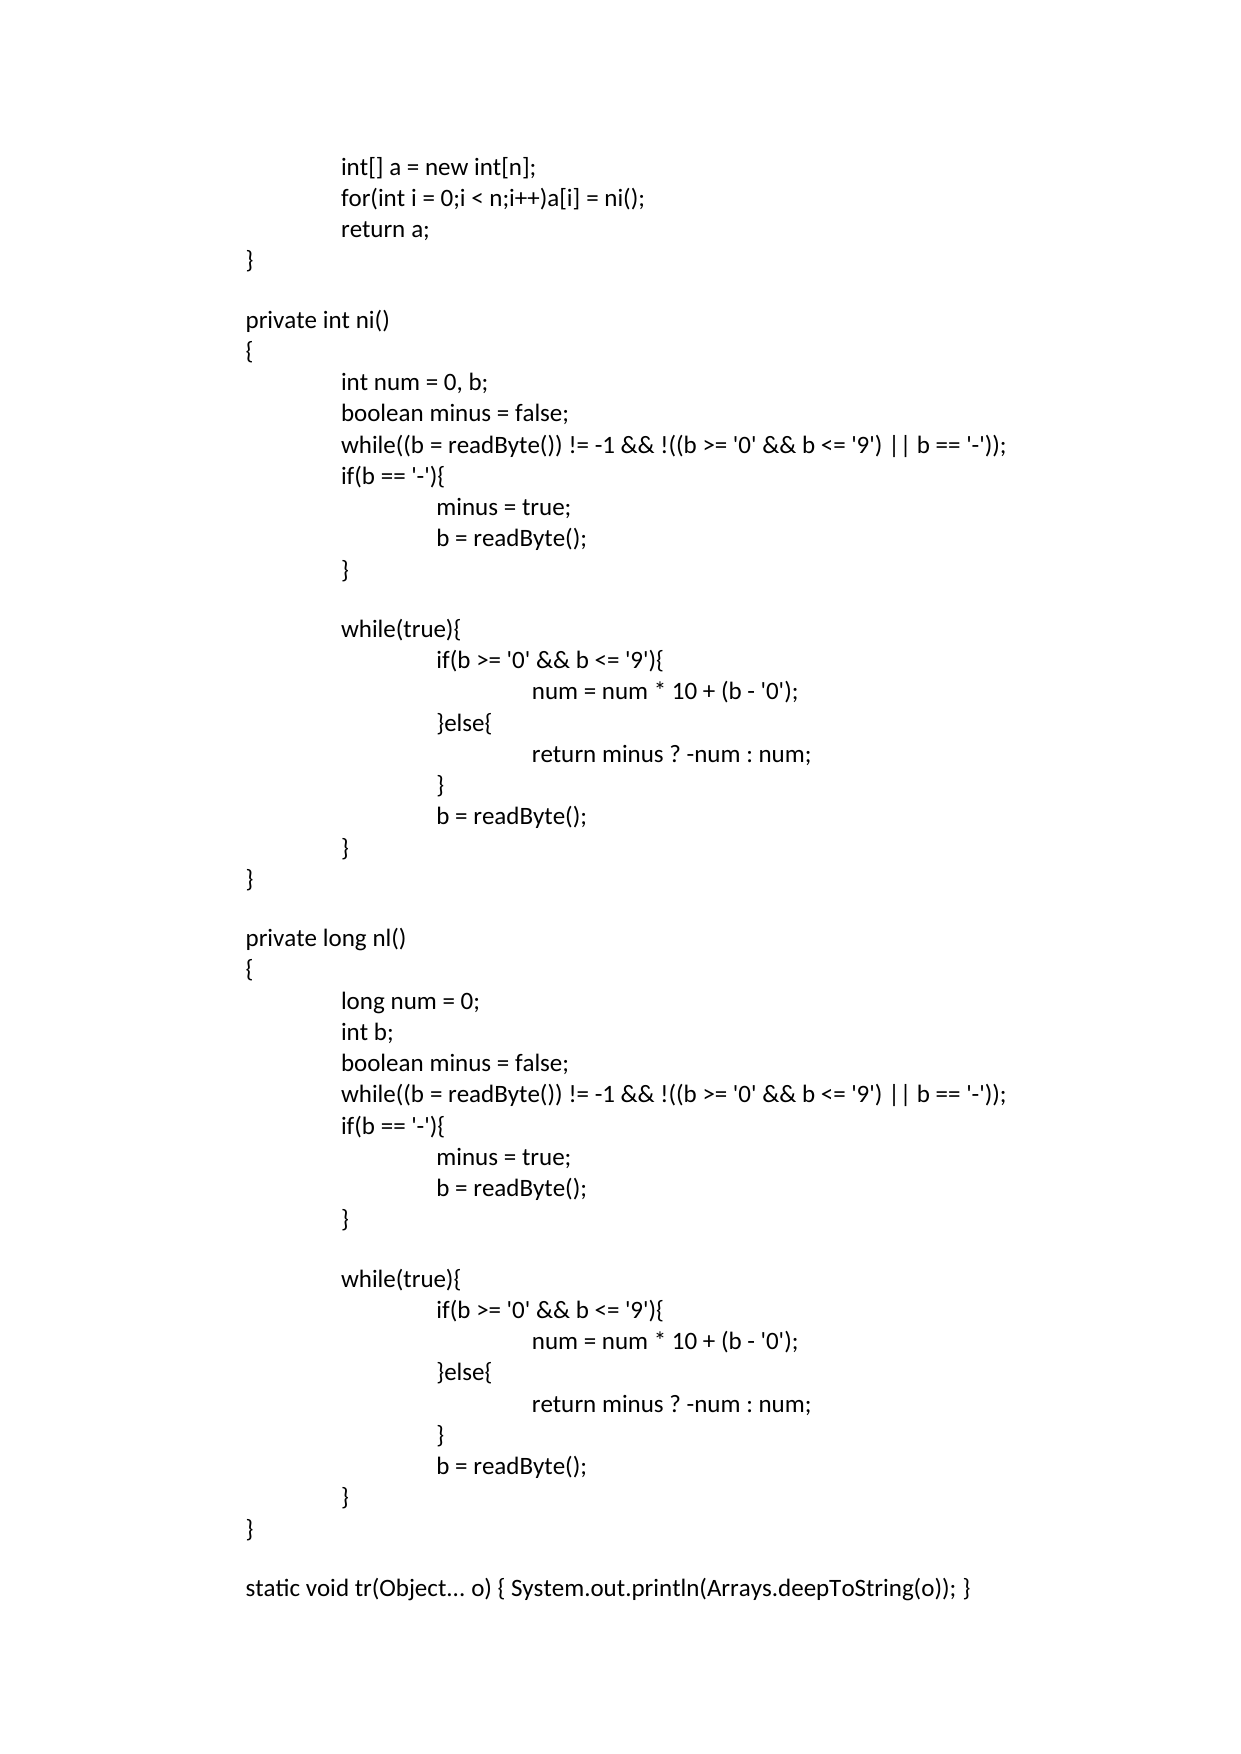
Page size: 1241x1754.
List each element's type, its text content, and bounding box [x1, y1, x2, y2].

text int[] a = new int[n]; [150, 150, 1053, 181]
text { [150, 334, 1053, 366]
text for(int i = 0;i < n;i++)a[i] = ni(); [150, 181, 1053, 212]
text static void tr(Object... o) { System.out.println(Arrays.deepToString(o)); } [150, 1571, 1053, 1603]
text int b; [150, 1015, 1053, 1047]
text } [150, 831, 1053, 862]
text int num = 0, b; [150, 366, 1053, 397]
text b = readByte(); [150, 800, 1053, 831]
text num = num * 10 + (b - '0'); [150, 675, 1053, 706]
text } [150, 1203, 1053, 1234]
text while((b = readByte()) != -1 && !((b >= '0' && b <= '9') || b == '-')); [150, 428, 1053, 459]
text while((b = readByte()) != -1 && !((b >= '0' && b <= '9') || b == '-')); [150, 1078, 1053, 1109]
text if(b == '-'){ [150, 459, 1053, 491]
text } [150, 1512, 1053, 1543]
text boolean minus = false; [150, 397, 1053, 428]
text if(b == '-'){ [150, 1109, 1053, 1140]
text while(true){ [150, 612, 1053, 643]
text b = readByte(); [150, 522, 1053, 553]
text } [150, 768, 1053, 800]
text minus = true; [150, 1140, 1053, 1172]
text while(true){ [150, 1262, 1053, 1293]
text } [150, 244, 1053, 275]
text }else{ [150, 706, 1053, 737]
text private long nl() [150, 922, 1053, 953]
text { [150, 953, 1053, 984]
text b = readByte(); [150, 1172, 1053, 1203]
text num = num * 10 + (b - '0'); [150, 1324, 1053, 1356]
text if(b >= '0' && b <= '9'){ [150, 643, 1053, 675]
text boolean minus = false; [150, 1047, 1053, 1078]
text } [150, 1481, 1053, 1512]
text b = readByte(); [150, 1449, 1053, 1481]
text } [150, 1418, 1053, 1449]
text if(b >= '0' && b <= '9'){ [150, 1293, 1053, 1324]
text return minus ? -num : num; [150, 1387, 1053, 1418]
text return a; [150, 212, 1053, 244]
text private int ni() [150, 303, 1053, 334]
text } [150, 862, 1053, 893]
text minus = true; [150, 491, 1053, 522]
text } [150, 553, 1053, 584]
text return minus ? -num : num; [150, 737, 1053, 768]
text }else{ [150, 1356, 1053, 1387]
text long num = 0; [150, 984, 1053, 1015]
